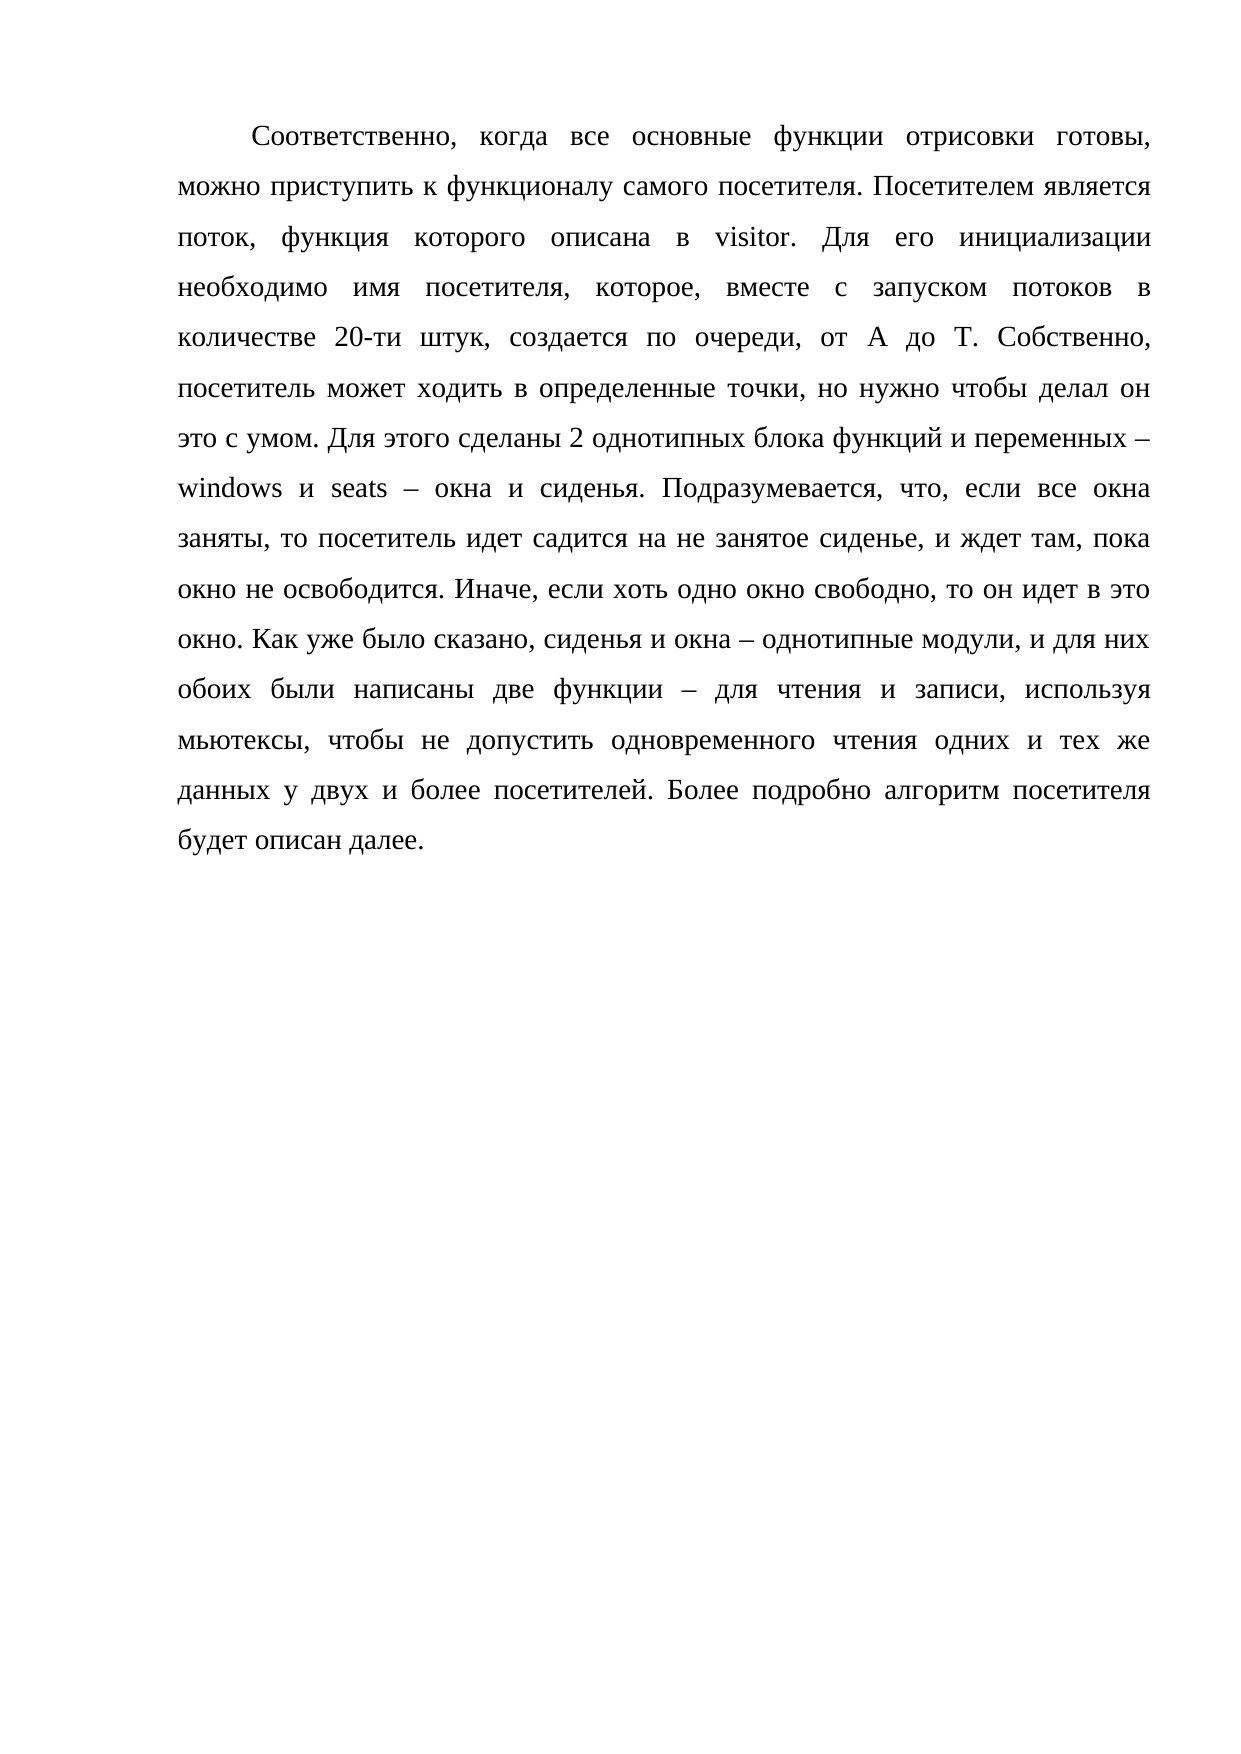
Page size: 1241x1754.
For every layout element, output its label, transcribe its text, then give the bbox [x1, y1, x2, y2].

text Соответственно, когда все основные функции отрисовки готовы, можно приступить к функционалу самого посетителя. Посетителем является поток, функция которого описана в visitor. Для его инициализации необходимо имя посетителя, которое, вместе с запуском потоков в количестве 20-ти штук, создается по очереди, от A до T. Собственно, посетитель может ходить в определенные точки, но нужно чтобы делал он это с умом. Для этого сделаны 2 однотипных блока функций и переменных – windows и seats – окна и сиденья. Подразумевается, что, если все окна заняты, то посетитель идет садится на не занятое сиденье, и ждет там, пока окно не освободится. Иначе, если хоть одно окно свободно, то он идет в это окно. Как уже было сказано, сиденья и окна – однотипные модули, и для них обоих были написаны две функции – для чтения и записи, используя мьютексы, чтобы не допустить одновременного чтения одних и тех же данных у двух и более посетителей. Более подробно алгоритм посетителя будет описан далее. [177, 118, 1152, 856]
